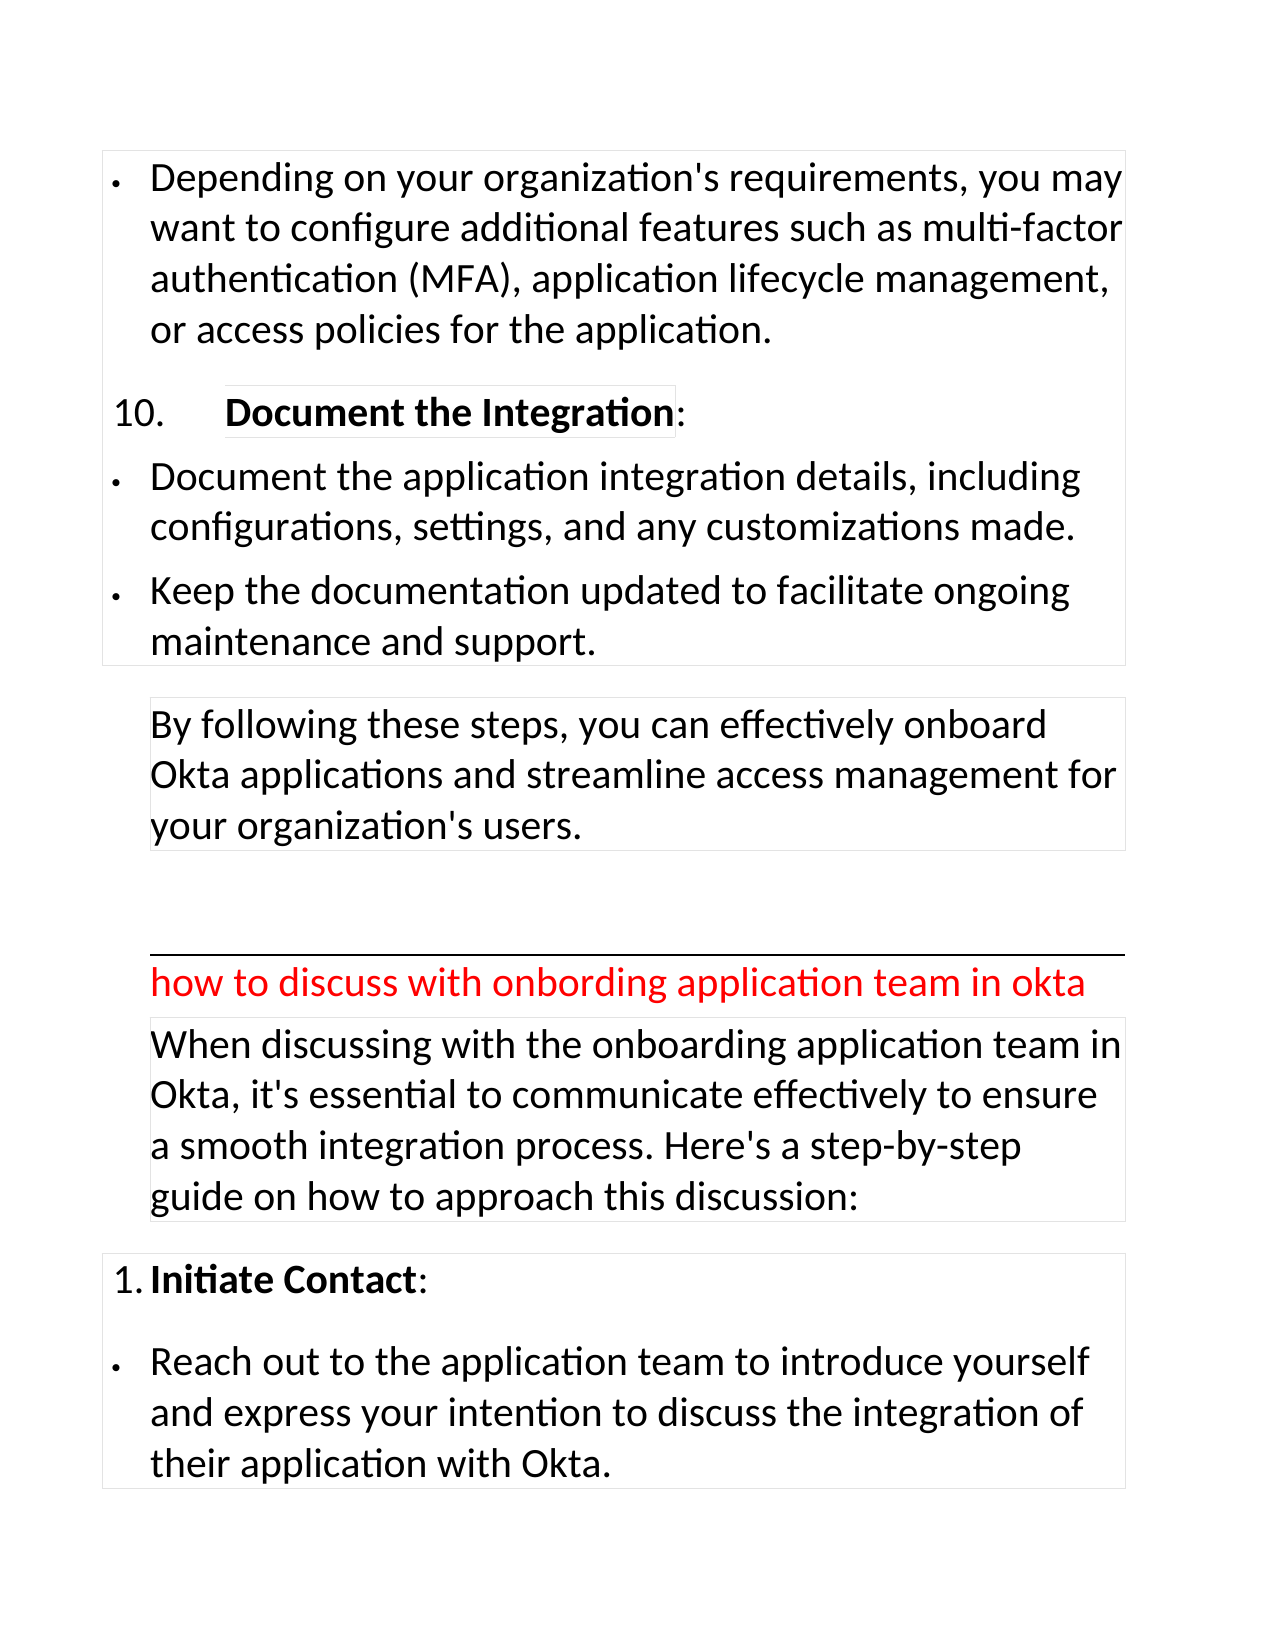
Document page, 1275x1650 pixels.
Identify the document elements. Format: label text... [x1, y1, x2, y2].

list Document the Integration: [103, 384, 1125, 437]
text When discussing with the onboarding application team in Okta, it's essential to communicate effectively to ensure a smooth integration process. Here's a step-by-step guide on how to approach this discussion: [151, 1018, 1125, 1221]
text By following these steps, you can effectively onboard Okta applications and streamline access management for your organization's users. [151, 698, 1125, 850]
list Depending on your organization's requirements, you may want to configure additional features such as multi-factor authentication (MFA), application lifecycle management, or access policies for the application. [103, 151, 1125, 354]
list Keep the documentation updated to facilitate ongoing maintenance and support. [103, 563, 1125, 665]
list Document the application integration details, including configurations, settings, and any customizations made. [103, 449, 1125, 551]
list Initiate Contact: [103, 1254, 1125, 1304]
list Reach out to the application team to introduce yourself and express your intention to discuss the integration of their application with Okta. [103, 1335, 1125, 1488]
text how to discuss with onbording application team in okta [150, 956, 1125, 1007]
